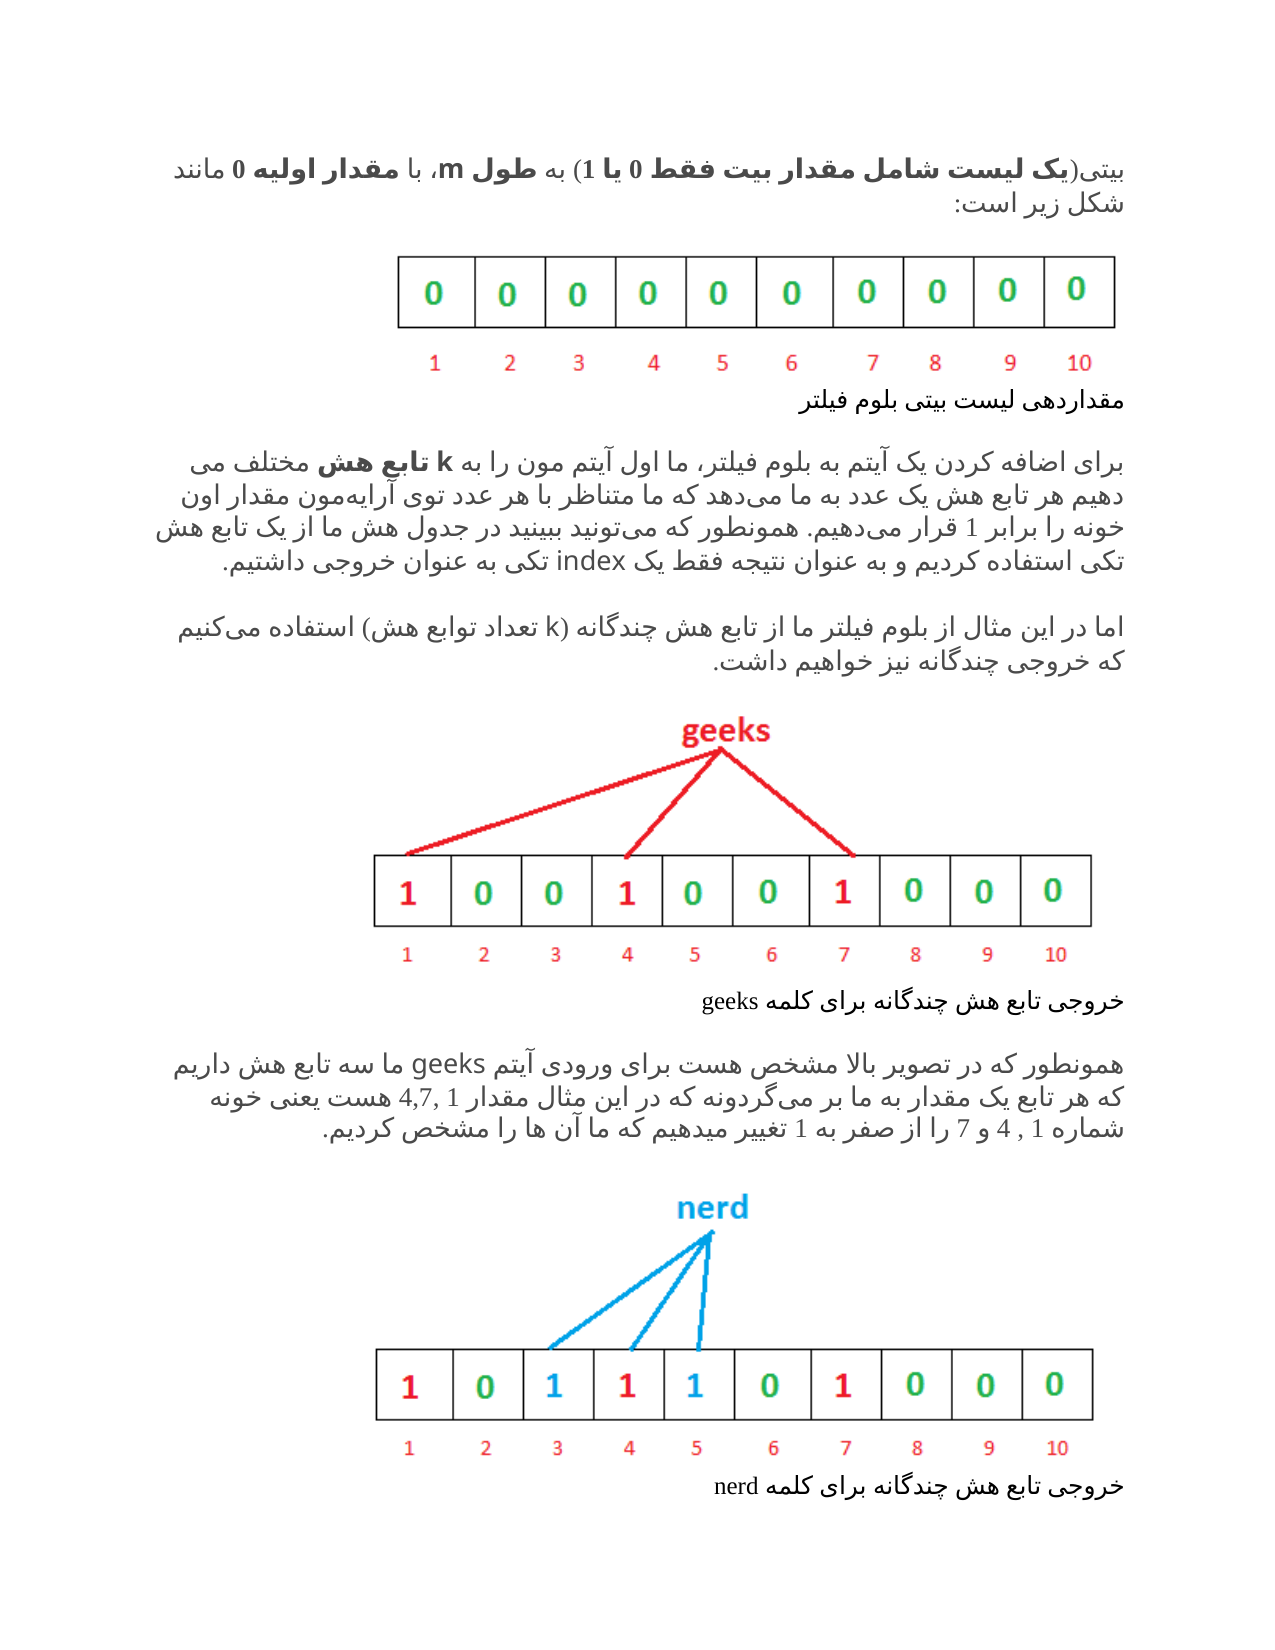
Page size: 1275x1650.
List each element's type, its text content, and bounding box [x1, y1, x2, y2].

text خروجی تابع هش چندگانه برای کلمه geeks [150, 986, 1125, 1015]
picture [387, 247, 1125, 385]
text برای اضافه کردن یک آیتم به بلوم فیلتر، ما اول آیتم مون را به k تابع هش مختلف می دهیم هر تابع هش یک عدد به ما می‌دهد که ما متناظر با هر عدد توی آرایه‌مون مقدار اون خونه را برابر 1 قرار می‌دهیم. همونطور که می‌تونید ببینید در جدول هش ما از یک تابع هش تکی استفاده کردیم و به عنوان نتیجه فقط یک index تکی به عنوان خروجی داشتیم. [150, 443, 1125, 579]
text مقداردهی لیست بیتی بلوم فیلتر [150, 385, 1125, 413]
picture [338, 705, 1125, 987]
text همونطور که در تصویر بالا مشخص هست برای ورودی آیتم geeks ما سه تابع هش داریم که هر تابع یک مقدار به ما بر می‌گردونه که در این مثال مقدار 1 ,4,7 هست یعنی خونه شماره 1 , 4 و 7 را از صفر به 1 تغییر میدهیم که ما آن ها را مشخص کردیم. [150, 1044, 1125, 1143]
text اما در این مثال از بلوم فیلتر ما از تابع هش چندگانه (k تعداد توابع هش) استفاده می‌کنیم که خروجی چندگانه نیز خواهیم داشت. [150, 608, 1125, 676]
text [150, 150, 1125, 218]
text خروجی تابع هش چندگانه برای کلمه nerd [150, 1471, 1125, 1500]
picture [340, 1172, 1125, 1471]
